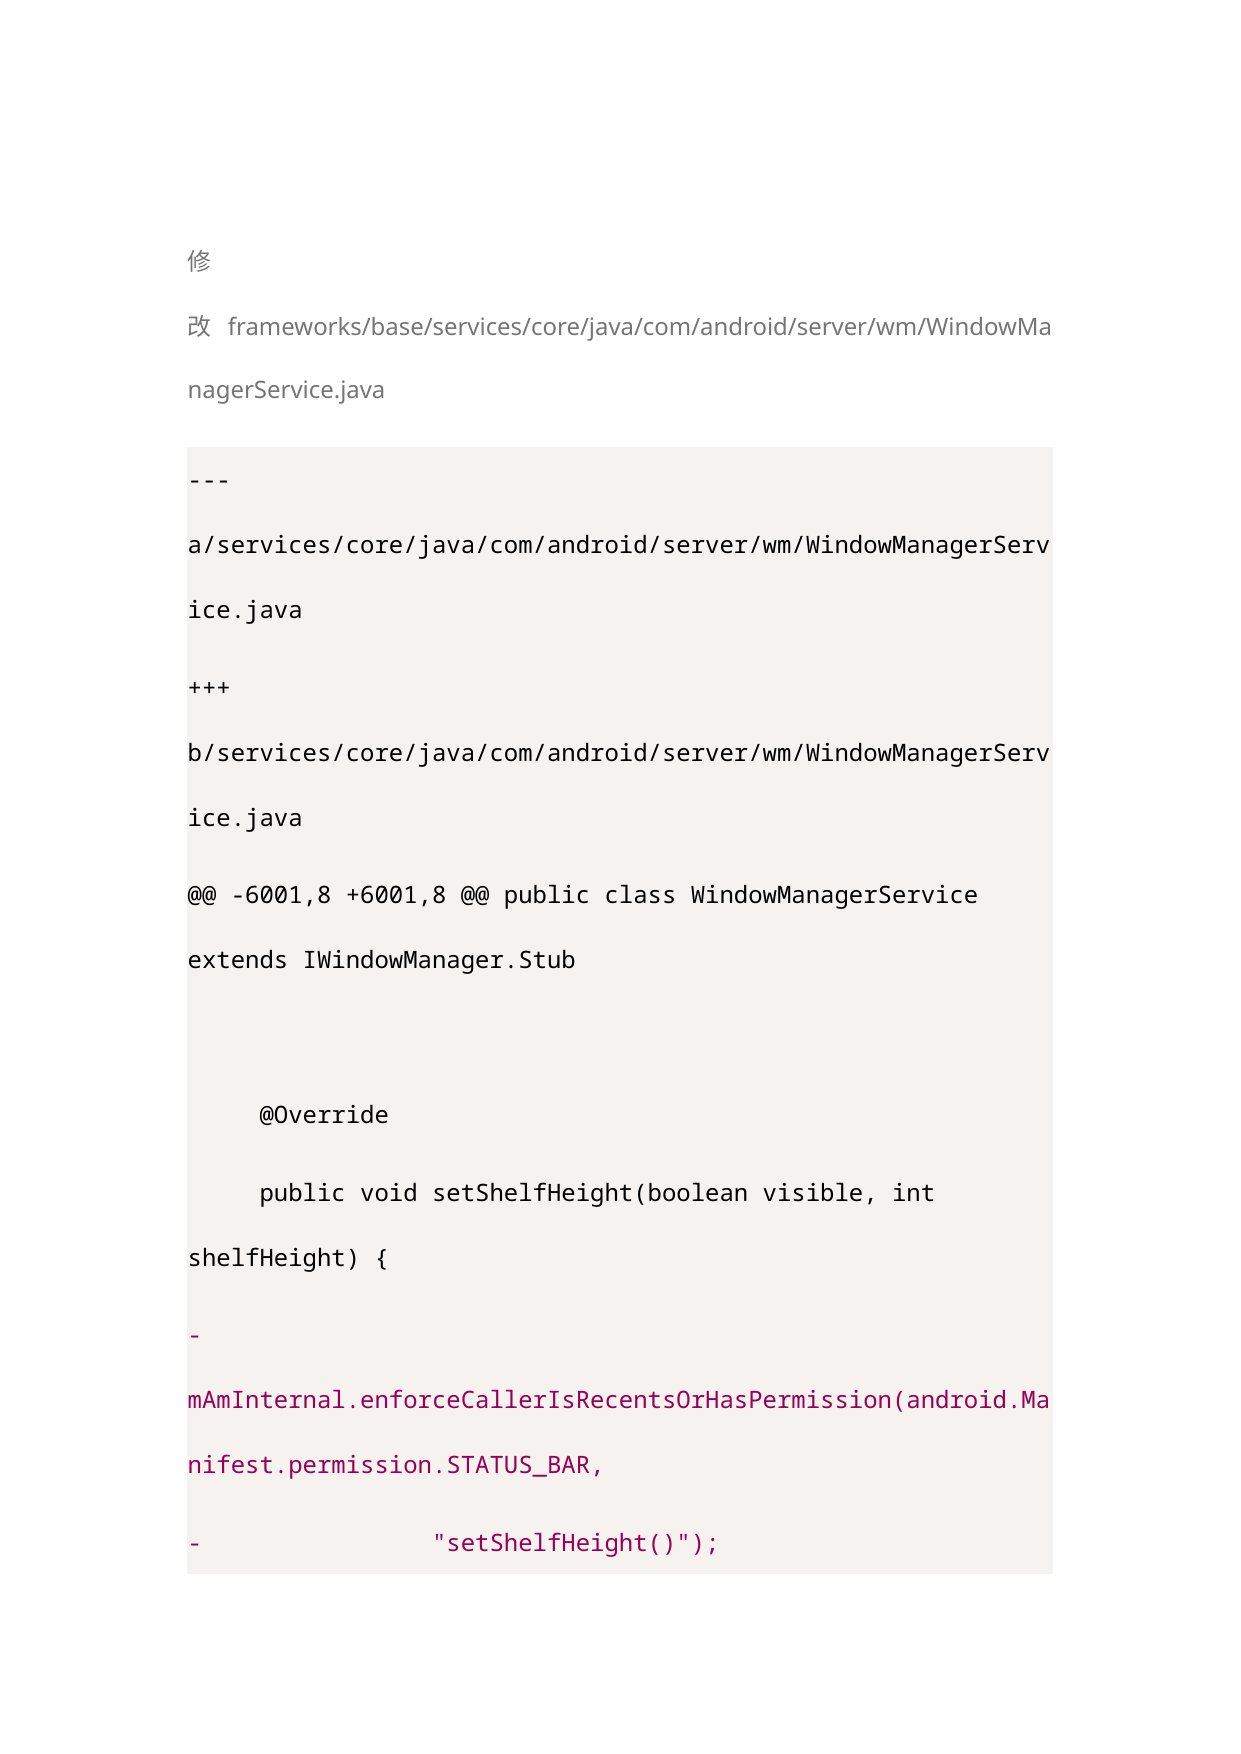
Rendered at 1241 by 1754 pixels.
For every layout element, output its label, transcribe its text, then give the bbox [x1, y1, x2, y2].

text public void setShelfHeight(boolean visible, int shelfHeight) { [187, 1159, 1053, 1289]
text - "setShelfHeight()"); [187, 1509, 1053, 1574]
text @Override [187, 1082, 1053, 1147]
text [187, 162, 1053, 422]
text --- a/services/core/java/com/android/server/wm/WindowManagerService.java [187, 447, 1053, 642]
text - mAmInternal.enforceCallerIsRecentsOrHasPermission(android.Manifest.permission.STATUS_BAR, [187, 1302, 1053, 1497]
text @@ -6001,8 +6001,8 @@ public class WindowManagerService extends IWindowManager.Stub [187, 862, 1053, 992]
text +++ b/services/core/java/com/android/server/wm/WindowManagerService.java [187, 654, 1053, 849]
